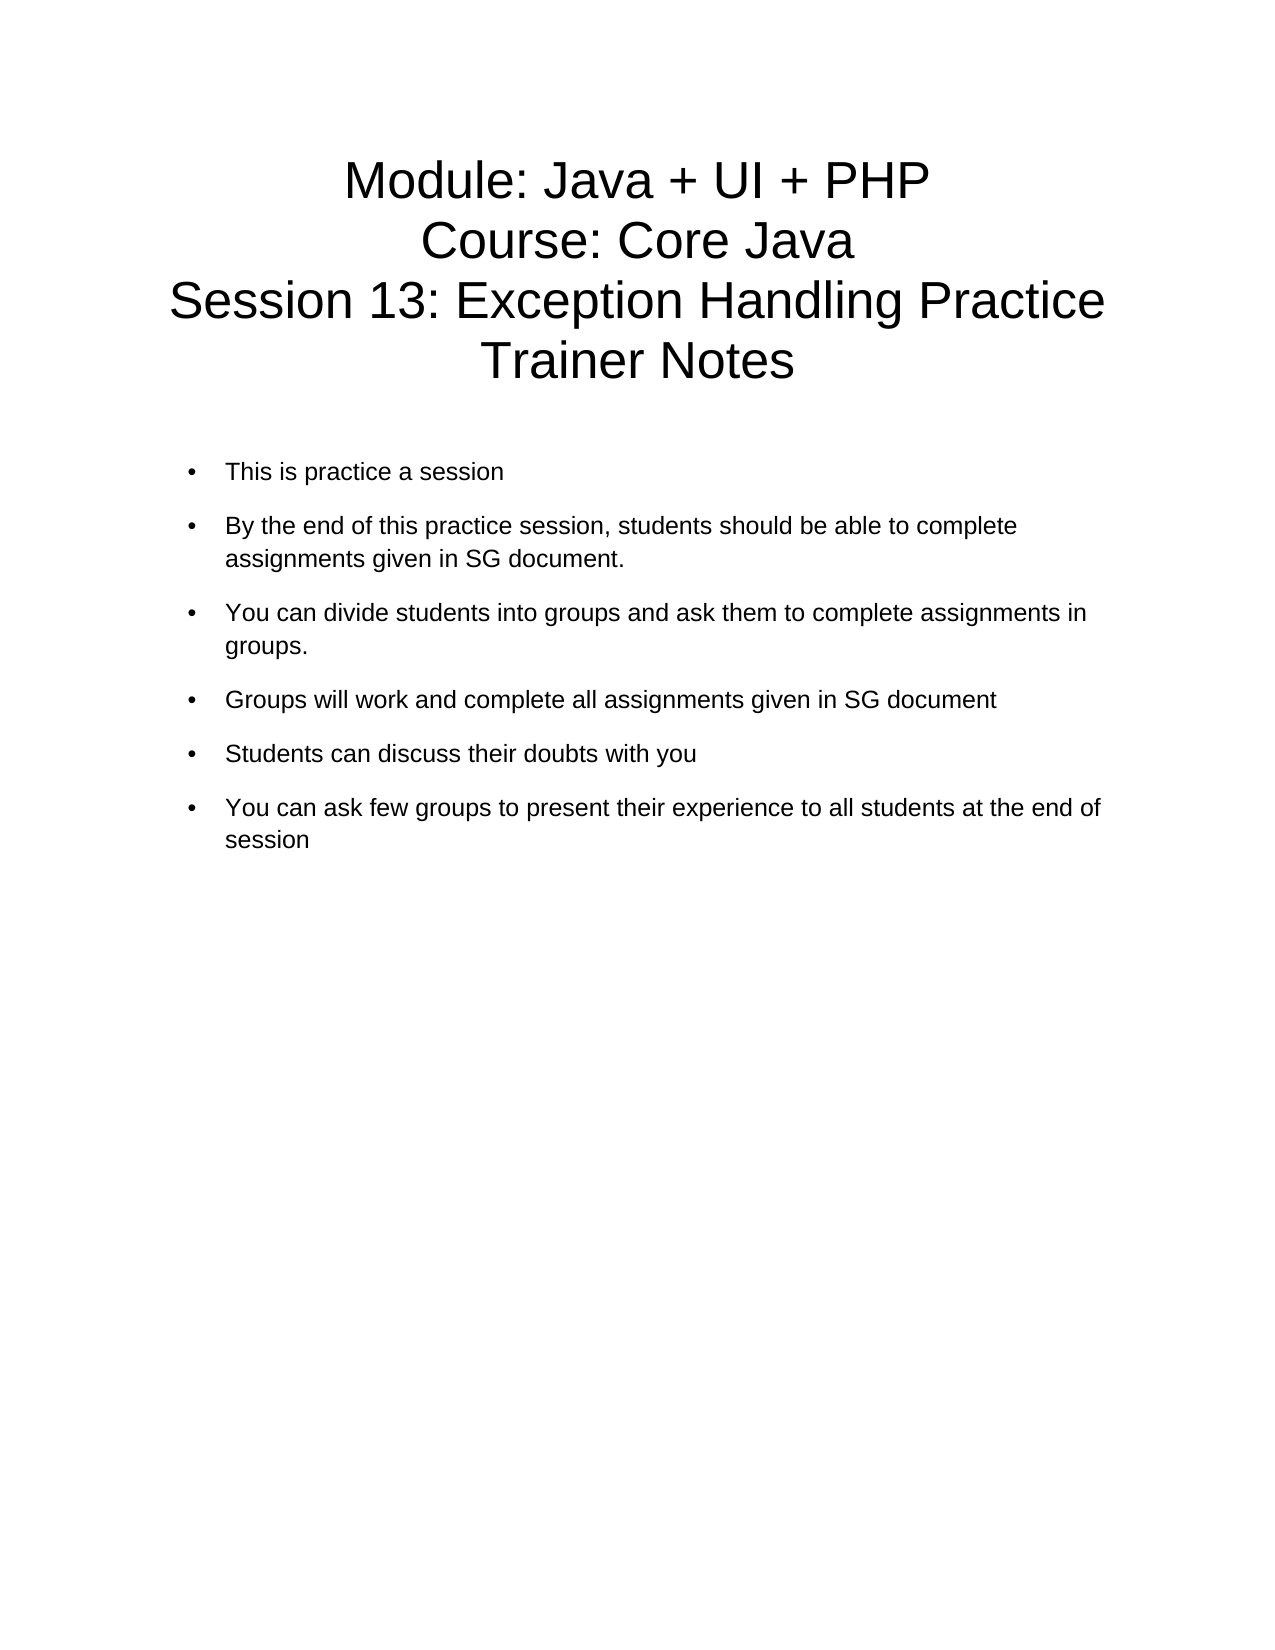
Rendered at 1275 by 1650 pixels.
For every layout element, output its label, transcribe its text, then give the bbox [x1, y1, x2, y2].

text Course: Core Java [150, 210, 1125, 270]
text Module: Java + UI + PHP [150, 150, 1125, 210]
list This is practice a session [187, 457, 1125, 486]
list Groups will work and complete all assignments given in SG document [187, 685, 1125, 713]
list By the end of this practice session, students should be able to complete assignments given in SG document. [187, 511, 1125, 573]
text Session 13: Exception Handling Practice [150, 270, 1125, 330]
list You can ask few groups to present their experience to all students at the end of session [187, 792, 1125, 854]
text Trainer Notes [150, 330, 1125, 389]
list Students can discuss their doubts with you [187, 739, 1125, 767]
list You can divide students into groups and ask them to complete assignments in groups. [187, 598, 1125, 660]
